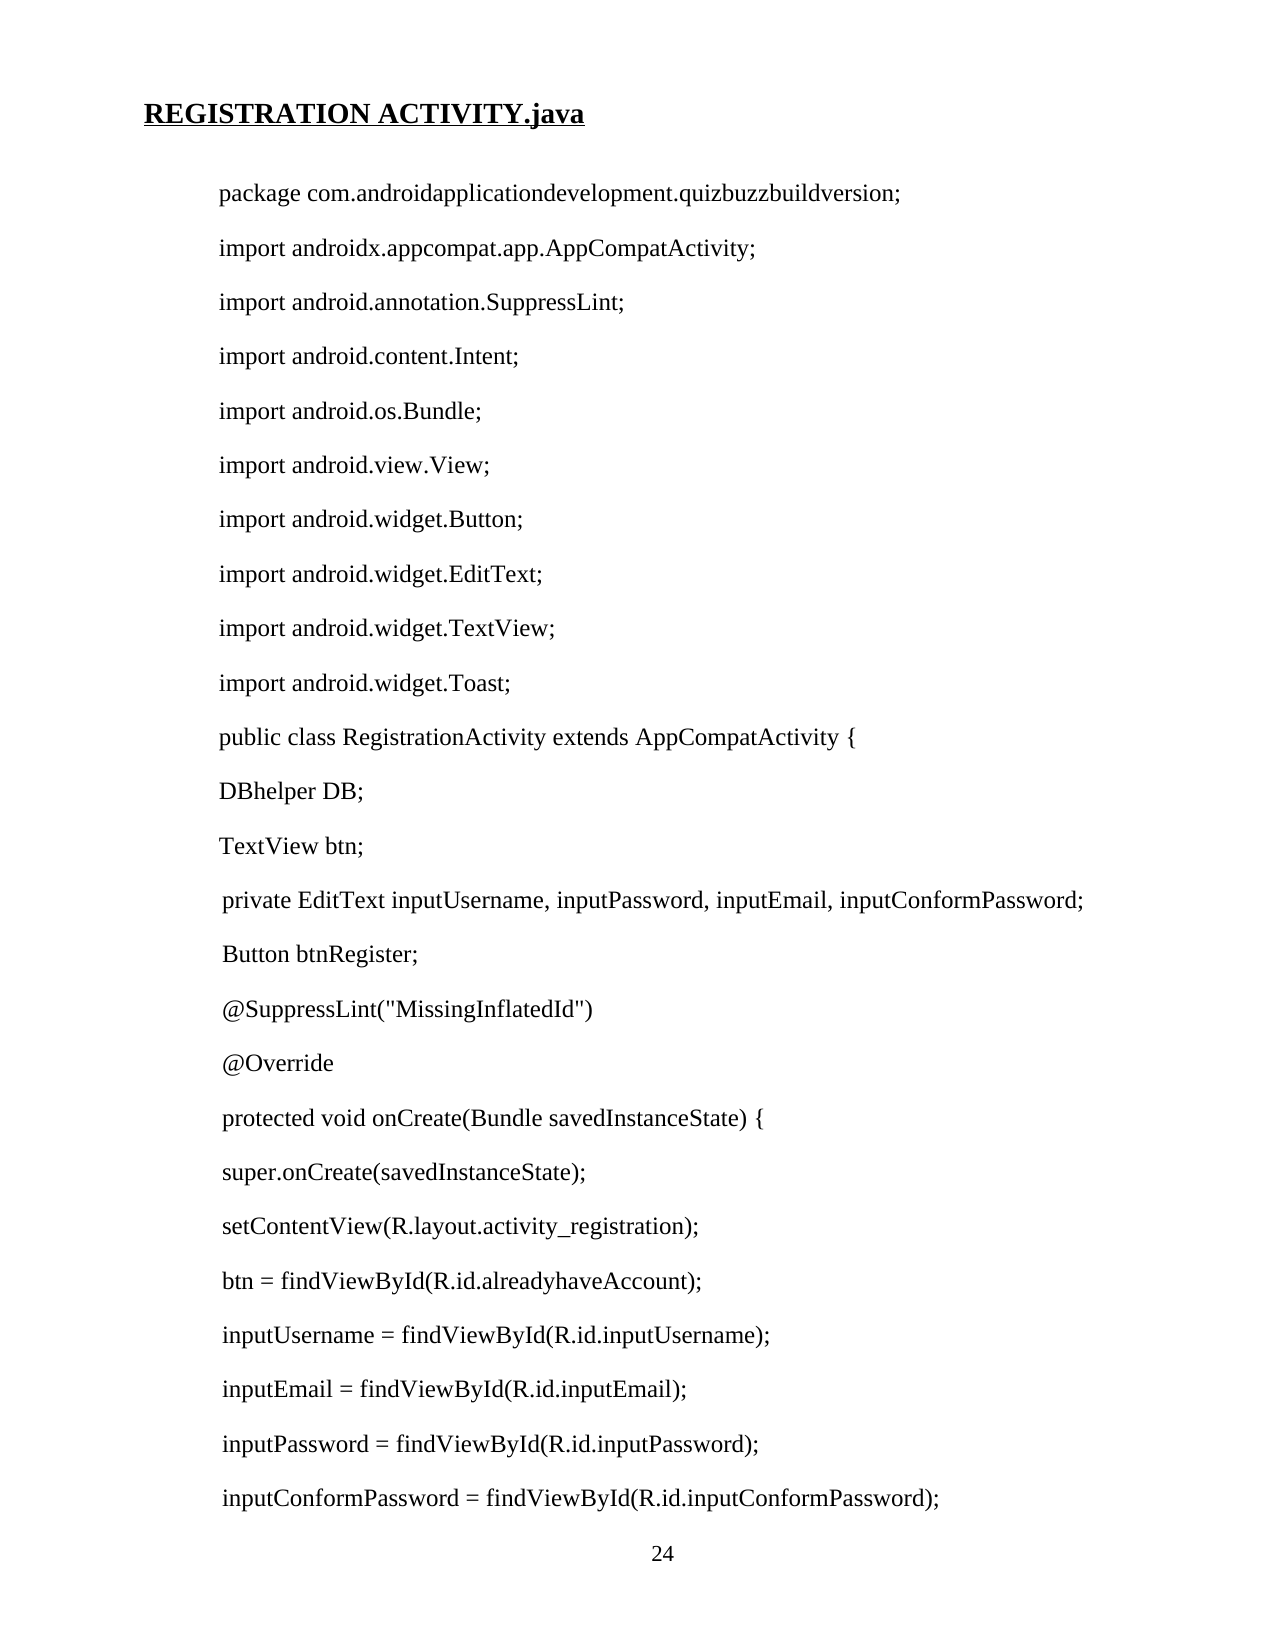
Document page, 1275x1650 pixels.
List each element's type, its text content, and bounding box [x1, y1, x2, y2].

text public class RegistrationActivity extends AppCompatActivity { [144, 722, 1181, 751]
text TextView btn; [219, 831, 1181, 859]
text import android.widget.TextView; [219, 613, 1181, 642]
text Button btnRegister; [197, 939, 1181, 968]
text import android.os.Bundle; [219, 396, 1181, 424]
text inputEmail = findViewById(R.id.inputEmail); [172, 1374, 1181, 1403]
text @SuppressLint("MissingInflatedId") [197, 994, 1181, 1023]
text protected void onCreate(Bundle savedInstanceState) { [197, 1103, 1181, 1131]
text inputConformPassword = findViewById(R.id.inputConformPassword); [172, 1483, 1181, 1512]
text setContentView(R.layout.activity_registration); [172, 1211, 1181, 1240]
text @Override [197, 1048, 1181, 1077]
text import android.widget.Button; [219, 504, 1181, 533]
text super.onCreate(savedInstanceState); [172, 1157, 1181, 1186]
text package com.androidapplicationdevelopment.quizbuzzbuildversion; [219, 178, 1181, 207]
text import android.content.Intent; [219, 341, 1181, 370]
text private EditText inputUsername, inputPassword, inputEmail, inputConformPassword; [197, 885, 1181, 914]
text btn = findViewById(R.id.alreadyhaveAccount); [172, 1266, 1181, 1294]
text REGISTRATION ACTIVITY.java [144, 96, 1181, 129]
text DBhelper DB; [219, 776, 1181, 805]
text import android.widget.Toast; [219, 668, 1181, 696]
text import android.view.View; [219, 450, 1181, 479]
text inputPassword = findViewById(R.id.inputPassword); [172, 1429, 1181, 1458]
text inputUsername = findViewById(R.id.inputUsername); [172, 1320, 1181, 1349]
text import androidx.appcompat.app.AppCompatActivity; [219, 233, 1181, 261]
text import android.widget.EditText; [219, 559, 1181, 588]
text import android.annotation.SuppressLint; [219, 287, 1181, 316]
